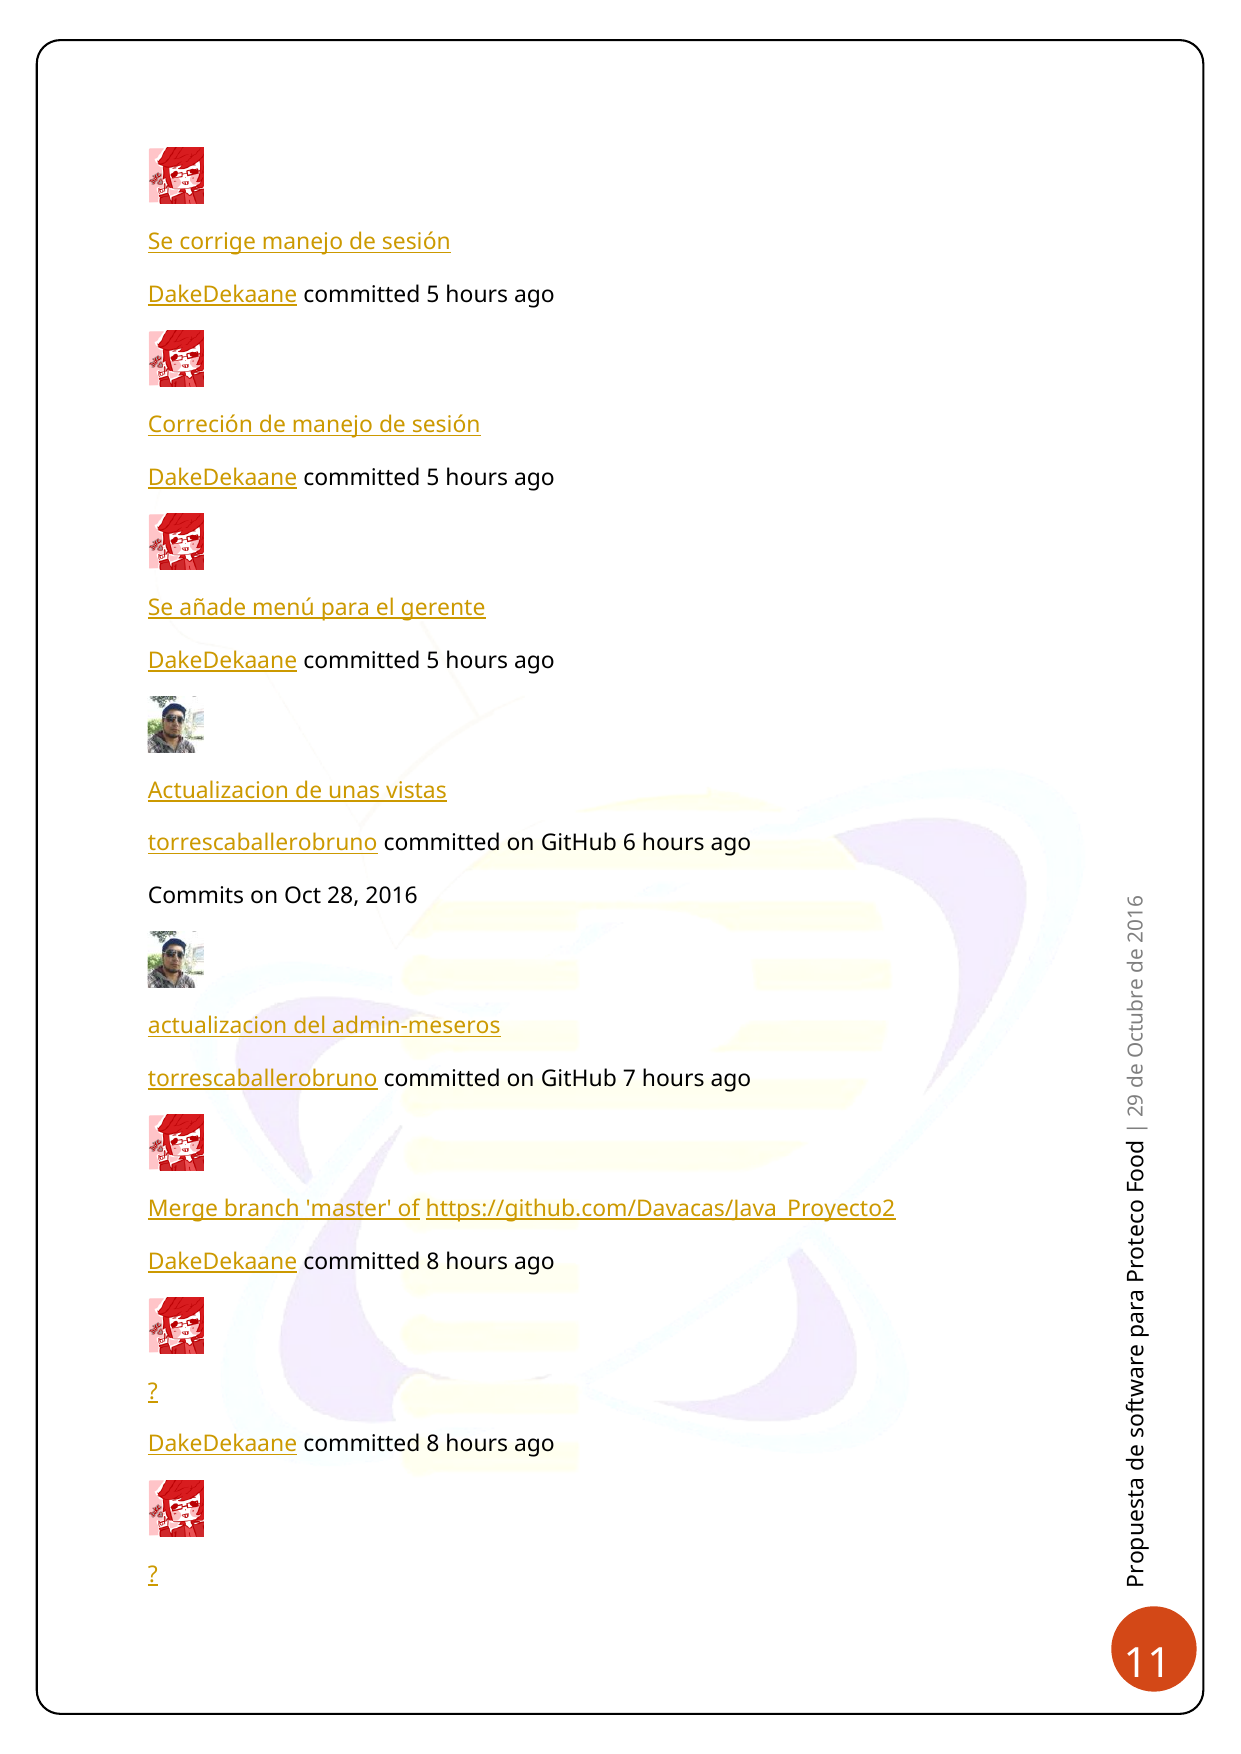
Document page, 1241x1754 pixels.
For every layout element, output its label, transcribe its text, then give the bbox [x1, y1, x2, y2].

text Se corrige manejo de sesión [148, 225, 1092, 257]
text Correción de manejo de sesión [148, 408, 1092, 439]
text DakeDekaane committed 8 hours ago [148, 1427, 1092, 1459]
picture [147, 1297, 204, 1354]
text DakeDekaane committed 8 hours ago [148, 1244, 1092, 1276]
text Se añade menú para el gerente [148, 591, 1092, 622]
text torrescaballerobruno committed on GitHub 7 hours ago [148, 1062, 1092, 1093]
picture [147, 330, 204, 387]
picture [147, 1480, 204, 1537]
text Actualizacion de unas vistas [148, 774, 1092, 805]
picture [147, 931, 204, 988]
text DakeDekaane committed 5 hours ago [148, 278, 1092, 309]
picture [147, 1114, 204, 1171]
picture [147, 147, 204, 204]
text Merge branch 'master' of https://github.com/Davacas/Java_Proyecto2 [148, 1192, 1092, 1223]
picture [147, 513, 204, 570]
text ? [148, 1375, 1092, 1406]
picture [147, 696, 204, 753]
text ? [148, 1558, 1092, 1589]
text torrescaballerobruno committed on GitHub 6 hours ago [148, 826, 1092, 858]
text actualizacion del admin-meseros [148, 1009, 1092, 1040]
text Commits on Oct 28, 2016 [148, 879, 1092, 910]
text DakeDekaane committed 5 hours ago [148, 643, 1092, 675]
text DakeDekaane committed 5 hours ago [148, 461, 1092, 492]
